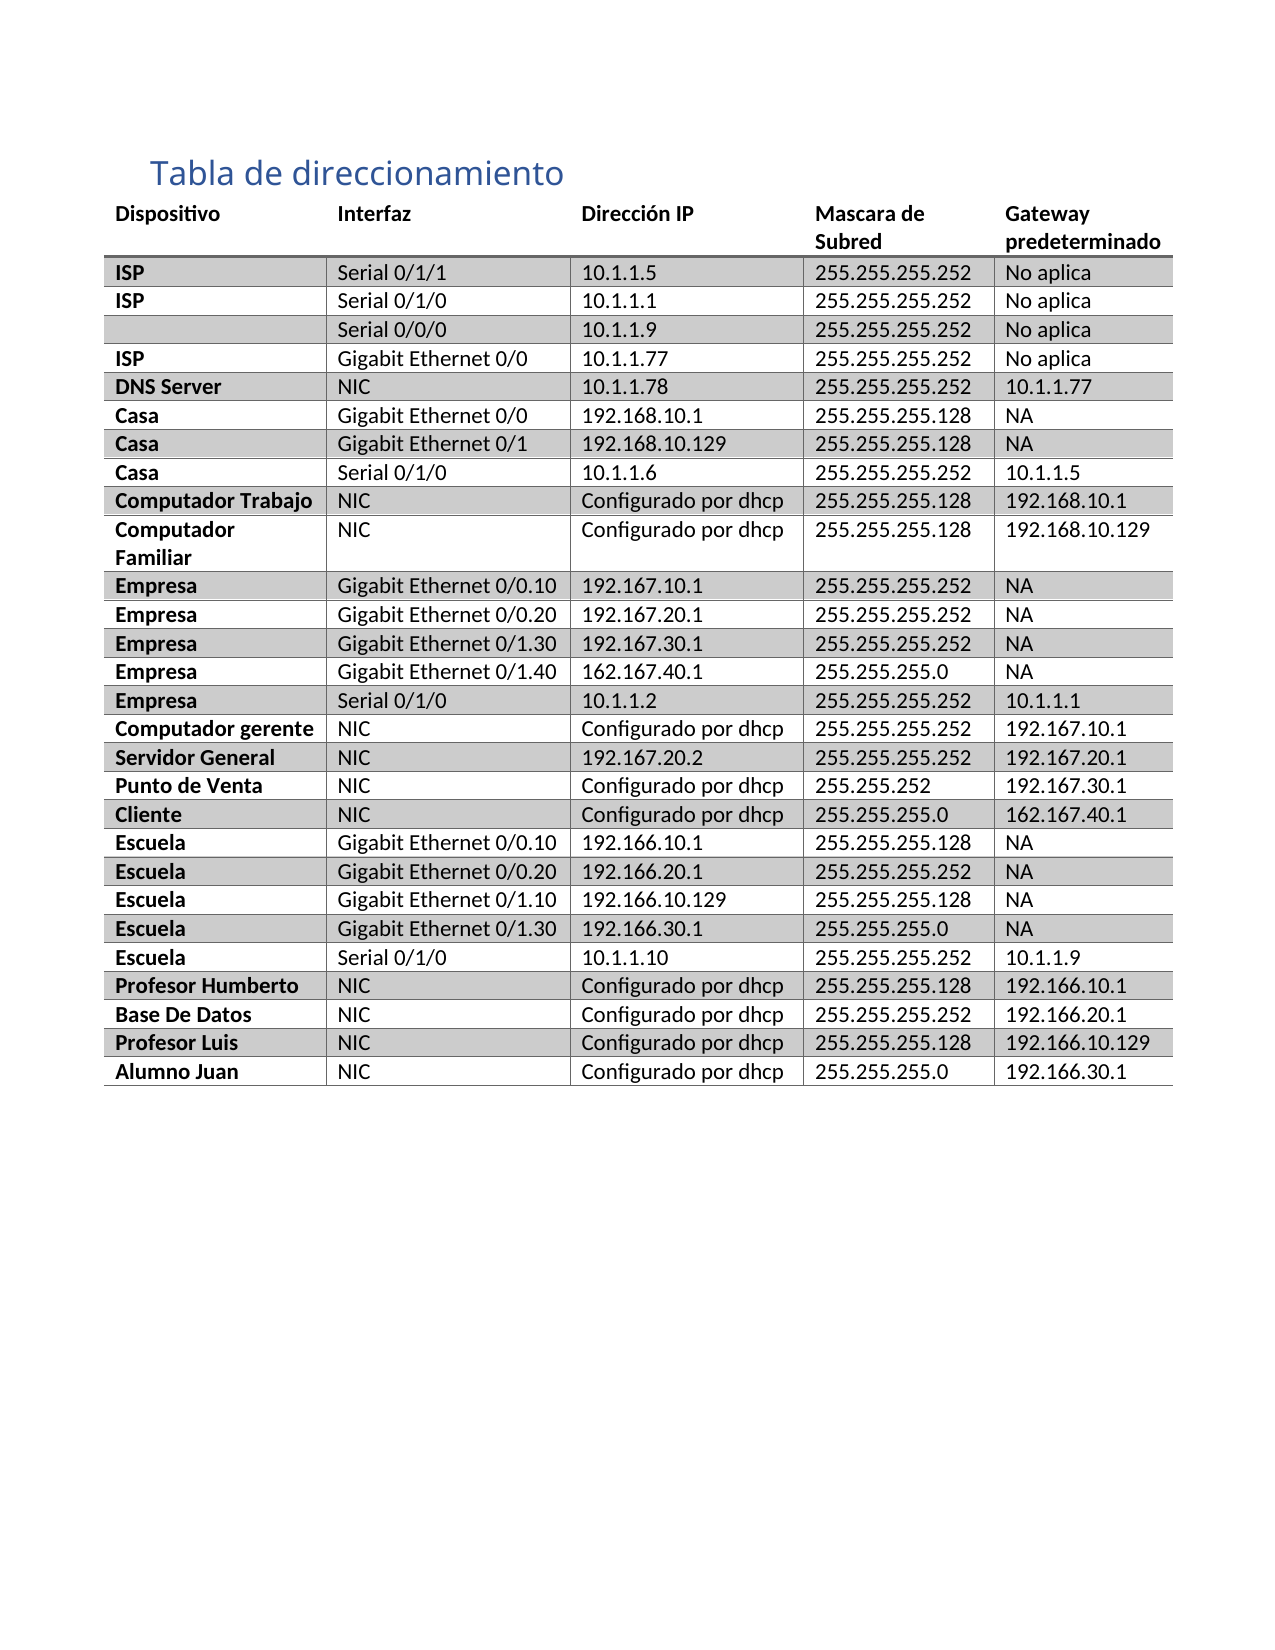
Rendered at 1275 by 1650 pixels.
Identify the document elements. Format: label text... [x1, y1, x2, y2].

table_cell Serial 0/0/0 [327, 316, 570, 343]
table_cell NA [995, 915, 1173, 942]
table_cell Serial 0/1/0 [327, 287, 570, 315]
table_cell ISP [104, 287, 326, 315]
table_cell 192.166.30.1 [995, 1057, 1173, 1085]
table_cell NIC [327, 1000, 570, 1028]
table_header Gateway predeterminado [994, 199, 1173, 255]
table_cell Base De Datos [104, 1000, 326, 1028]
table_cell Serial 0/1/0 [327, 686, 570, 714]
table_cell 192.168.10.1 [571, 401, 803, 429]
table_cell 255.255.255.128 [804, 1029, 994, 1056]
table_cell 255.255.252 [804, 772, 994, 799]
table_cell 255.255.255.252 [804, 743, 994, 771]
table_cell 255.255.255.128 [804, 487, 994, 514]
table_cell Alumno Juan [104, 1057, 326, 1085]
table_cell 255.255.255.128 [804, 829, 994, 856]
table_cell NA [995, 401, 1173, 429]
table_cell Configurado por dhcp [571, 1000, 803, 1028]
table_cell Gigabit Ethernet 0/0 [327, 344, 570, 372]
table_cell 10.1.1.6 [571, 459, 803, 486]
table_cell Empresa [104, 601, 326, 628]
table_cell 192.166.10.1 [995, 972, 1173, 999]
table_cell 255.255.255.252 [804, 686, 994, 714]
table_cell NA [995, 572, 1173, 599]
table_cell NA [995, 658, 1173, 685]
table_cell Profesor Humberto [104, 972, 326, 999]
table_cell Configurado por dhcp [571, 772, 803, 799]
table_cell 10.1.1.9 [995, 943, 1173, 971]
table_cell Configurado por dhcp [571, 715, 803, 742]
table_cell Servidor General [104, 743, 326, 771]
table_cell Computador Familiar [104, 516, 326, 571]
table_cell Configurado por dhcp [571, 800, 803, 828]
table_cell Escuela [104, 829, 326, 856]
table_cell 255.255.255.252 [804, 316, 994, 343]
table_cell Casa [104, 401, 326, 429]
table_cell 192.167.20.2 [571, 743, 803, 771]
table_cell DNS Server [104, 373, 326, 400]
table_cell Configurado por dhcp [571, 1057, 803, 1085]
table_cell Empresa [104, 686, 326, 714]
table_cell NIC [327, 516, 570, 571]
table_cell 255.255.255.252 [804, 459, 994, 486]
table_cell Gigabit Ethernet 0/0 [327, 401, 570, 429]
table_cell 255.255.255.252 [804, 601, 994, 628]
table_cell Gigabit Ethernet 0/0.20 [327, 601, 570, 628]
table_cell 192.168.10.1 [995, 487, 1173, 514]
table_cell Escuela [104, 858, 326, 885]
table_cell 255.255.255.252 [804, 258, 994, 286]
table_cell NIC [327, 715, 570, 742]
table_cell NIC [327, 800, 570, 828]
table_cell 255.255.255.252 [804, 287, 994, 315]
table_cell NIC [327, 743, 570, 771]
table_cell Cliente [104, 800, 326, 828]
table_cell Gigabit Ethernet 0/0.10 [327, 829, 570, 856]
table_cell 10.1.1.77 [571, 344, 803, 372]
table_cell 255.255.255.128 [804, 401, 994, 429]
table_cell Configurado por dhcp [571, 516, 803, 571]
table_cell 255.255.255.0 [804, 915, 994, 942]
table_cell No aplica [995, 344, 1173, 372]
table_cell NA [995, 886, 1173, 913]
table_cell NA [995, 601, 1173, 628]
table_cell 10.1.1.77 [995, 373, 1173, 400]
table_cell NA [995, 829, 1173, 856]
table_cell 10.1.1.10 [571, 943, 803, 971]
table_cell 192.166.10.129 [571, 886, 803, 913]
table_cell Gigabit Ethernet 0/1 [327, 430, 570, 457]
table_cell 255.255.255.128 [804, 972, 994, 999]
table_cell 255.255.255.252 [804, 373, 994, 400]
table_cell Escuela [104, 915, 326, 942]
table_cell 192.166.20.1 [995, 1000, 1173, 1028]
table_cell NIC [327, 487, 570, 514]
table_cell Empresa [104, 572, 326, 599]
table_cell 255.255.255.128 [804, 516, 994, 571]
table_cell Configurado por dhcp [571, 487, 803, 514]
table_cell 10.1.1.5 [995, 459, 1173, 486]
table_cell Escuela [104, 886, 326, 913]
table_cell Configurado por dhcp [571, 1029, 803, 1056]
table_cell Punto de Venta [104, 772, 326, 799]
table_header Dispositivo [104, 199, 326, 255]
table_cell 255.255.255.0 [804, 800, 994, 828]
table_cell 255.255.255.252 [804, 1000, 994, 1028]
table_cell ISP [104, 258, 326, 286]
table_cell 192.167.10.1 [995, 715, 1173, 742]
table_cell NIC [327, 373, 570, 400]
table_cell Profesor Luis [104, 1029, 326, 1056]
table_header Dirección IP [570, 199, 804, 255]
table_cell 192.166.20.1 [571, 858, 803, 885]
table_cell [104, 316, 326, 343]
table_cell Empresa [104, 629, 326, 657]
table_cell Computador Trabajo [104, 487, 326, 514]
table_cell 162.167.40.1 [995, 800, 1173, 828]
table_cell 255.255.255.128 [804, 886, 994, 913]
table_cell 255.255.255.252 [804, 858, 994, 885]
table_cell 10.1.1.1 [571, 287, 803, 315]
table_cell Gigabit Ethernet 0/0.20 [327, 858, 570, 885]
table_cell Gigabit Ethernet 0/1.10 [327, 886, 570, 913]
table_cell 192.167.10.1 [571, 572, 803, 599]
table_cell 255.255.255.0 [804, 1057, 994, 1085]
table_cell 192.168.10.129 [995, 516, 1173, 571]
table_cell 192.166.10.129 [995, 1029, 1173, 1056]
table_cell 10.1.1.5 [571, 258, 803, 286]
table_cell 10.1.1.1 [995, 686, 1173, 714]
table_cell 10.1.1.9 [571, 316, 803, 343]
table_cell NA [995, 858, 1173, 885]
table_cell NIC [327, 972, 570, 999]
table_cell Escuela [104, 943, 326, 971]
table_cell No aplica [995, 316, 1173, 343]
table_cell NA [995, 430, 1173, 457]
subtitle Tabla de direccionamiento [150, 150, 1125, 195]
table_cell 192.167.30.1 [995, 772, 1173, 799]
table_cell Casa [104, 430, 326, 457]
table_cell 255.255.255.252 [804, 715, 994, 742]
table_cell 255.255.255.252 [804, 572, 994, 599]
table_header Mascara de Subred [804, 199, 994, 255]
table_cell Computador gerente [104, 715, 326, 742]
table_header Interfaz [326, 199, 570, 255]
table_cell 192.168.10.129 [571, 430, 803, 457]
table_cell Serial 0/1/1 [327, 258, 570, 286]
table_cell Gigabit Ethernet 0/1.40 [327, 658, 570, 685]
table_cell 10.1.1.78 [571, 373, 803, 400]
table_cell NIC [327, 772, 570, 799]
table_cell 192.167.30.1 [571, 629, 803, 657]
table_cell Gigabit Ethernet 0/0.10 [327, 572, 570, 599]
table_cell 192.167.20.1 [571, 601, 803, 628]
table_cell Serial 0/1/0 [327, 943, 570, 971]
table_cell NIC [327, 1029, 570, 1056]
table_cell NA [995, 629, 1173, 657]
table_cell No aplica [995, 287, 1173, 315]
table_cell 255.255.255.0 [804, 658, 994, 685]
table_cell 255.255.255.252 [804, 629, 994, 657]
table_cell 192.166.10.1 [571, 829, 803, 856]
table_cell 10.1.1.2 [571, 686, 803, 714]
table_cell Empresa [104, 658, 326, 685]
table_cell Serial 0/1/0 [327, 459, 570, 486]
table_cell 192.167.20.1 [995, 743, 1173, 771]
table_cell Casa [104, 459, 326, 486]
table_cell Gigabit Ethernet 0/1.30 [327, 915, 570, 942]
table_cell NIC [327, 1057, 570, 1085]
table_cell No aplica [995, 258, 1173, 286]
table_cell 192.166.30.1 [571, 915, 803, 942]
table_cell 255.255.255.128 [804, 430, 994, 457]
table_cell 255.255.255.252 [804, 943, 994, 971]
table_cell ISP [104, 344, 326, 372]
table_cell 255.255.255.252 [804, 344, 994, 372]
table_cell Gigabit Ethernet 0/1.30 [327, 629, 570, 657]
table_cell Configurado por dhcp [571, 972, 803, 999]
table_cell 162.167.40.1 [571, 658, 803, 685]
